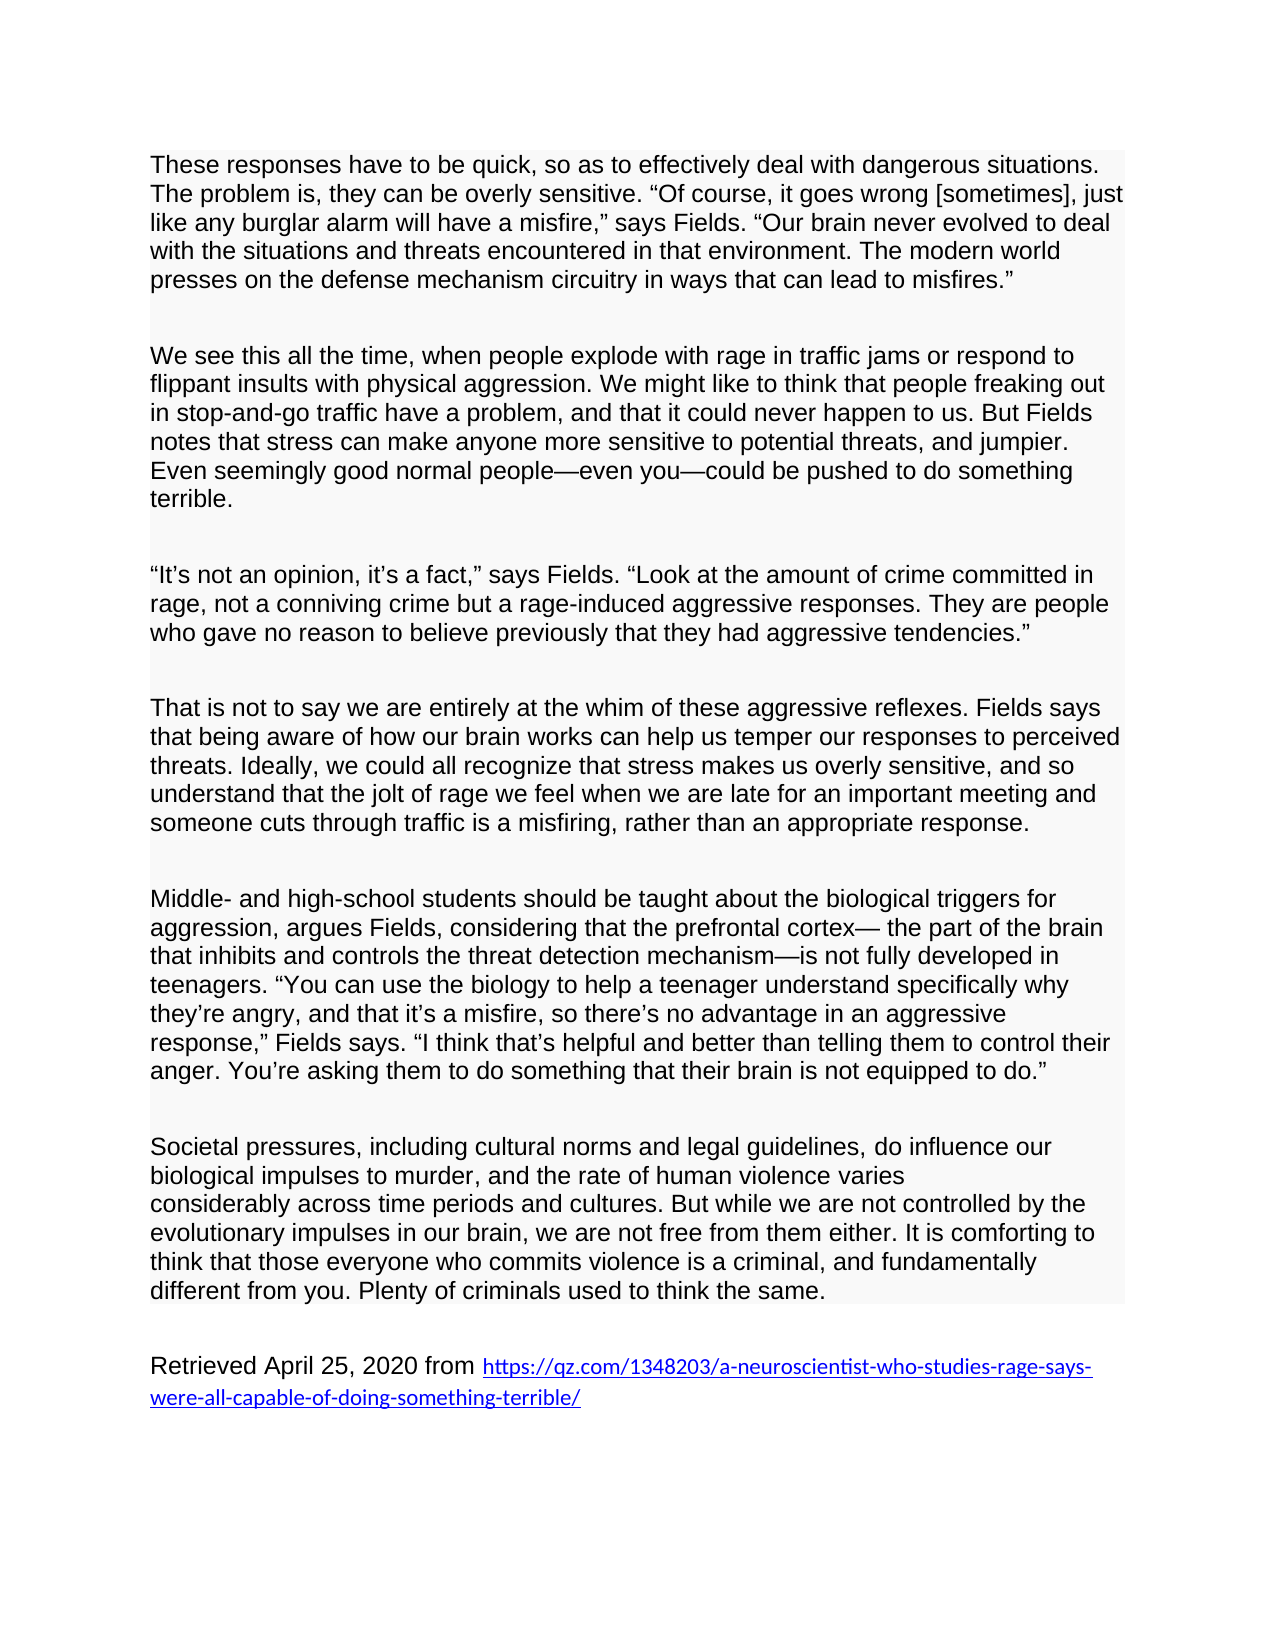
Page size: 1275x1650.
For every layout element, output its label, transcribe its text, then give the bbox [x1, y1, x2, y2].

text We see this all the time, when people explode with rage in traffic jams or respond to flippant insults with physical aggression. We might like to think that people freaking out in stop-and-go traffic have a problem, and that it could never happen to us. But Fields notes that stress can make anyone more sensitive to potential threats, and jumpier. Even seemingly good normal people—even you—could be pushed to do something terrible. [150, 341, 1125, 513]
text Middle- and high-school students should be taught about the biological triggers for aggression, argues Fields, considering that the prefrontal cortex— the part of the brain that inhibits and controls the threat detection mechanism—is not fully developed in teenagers. “You can use the biology to help a teenager understand specifically why they’re angry, and that it’s a misfire, so there’s no advantage in an aggressive response,” Fields says. “I think that’s helpful and better than telling them to control their anger. You’re asking them to do something that their brain is not equipped to do.” [150, 884, 1125, 1085]
text “It’s not an opinion, it’s a fact,” says Fields. “Look at the amount of crime committed in rage, not a conniving crime but a rage-induced aggressive responses. They are people who gave no reason to believe previously that they had aggressive tendencies.” [150, 560, 1125, 646]
text Retrieved April 25, 2020 from https://qz.com/1348203/a-neuroscientist-who-studies-rage-says-were-all-capable-of-doing-something-terrible/ [150, 1351, 1125, 1411]
text These responses have to be quick, so as to effectively deal with dangerous situations. The problem is, they can be overly sensitive. “Of course, it goes wrong [sometimes], just like any burglar alarm will have a misfire,” says Fields. “Our brain never evolved to deal with the situations and threats encountered in that environment. The modern world presses on the defense mechanism circuitry in ways that can lead to misfires.” [150, 150, 1125, 294]
text Societal pressures, including cultural norms and legal guidelines, do influence our biological impulses to murder, and the rate of human violence varies considerably across time periods and cultures. But while we are not controlled by the evolutionary impulses in our brain, we are not free from them either. It is comforting to think that those everyone who commits violence is a criminal, and fundamentally different from you. Plenty of criminals used to think the same. [150, 1132, 1125, 1304]
text That is not to say we are entirely at the whim of these aggressive reflexes. Fields says that being aware of how our brain works can help us temper our responses to perceived threats. Ideally, we could all recognize that stress makes us overly sensitive, and so understand that the jolt of rage we feel when we are late for an important meeting and someone cuts through traffic is a misfiring, rather than an appropriate response. [150, 693, 1125, 837]
